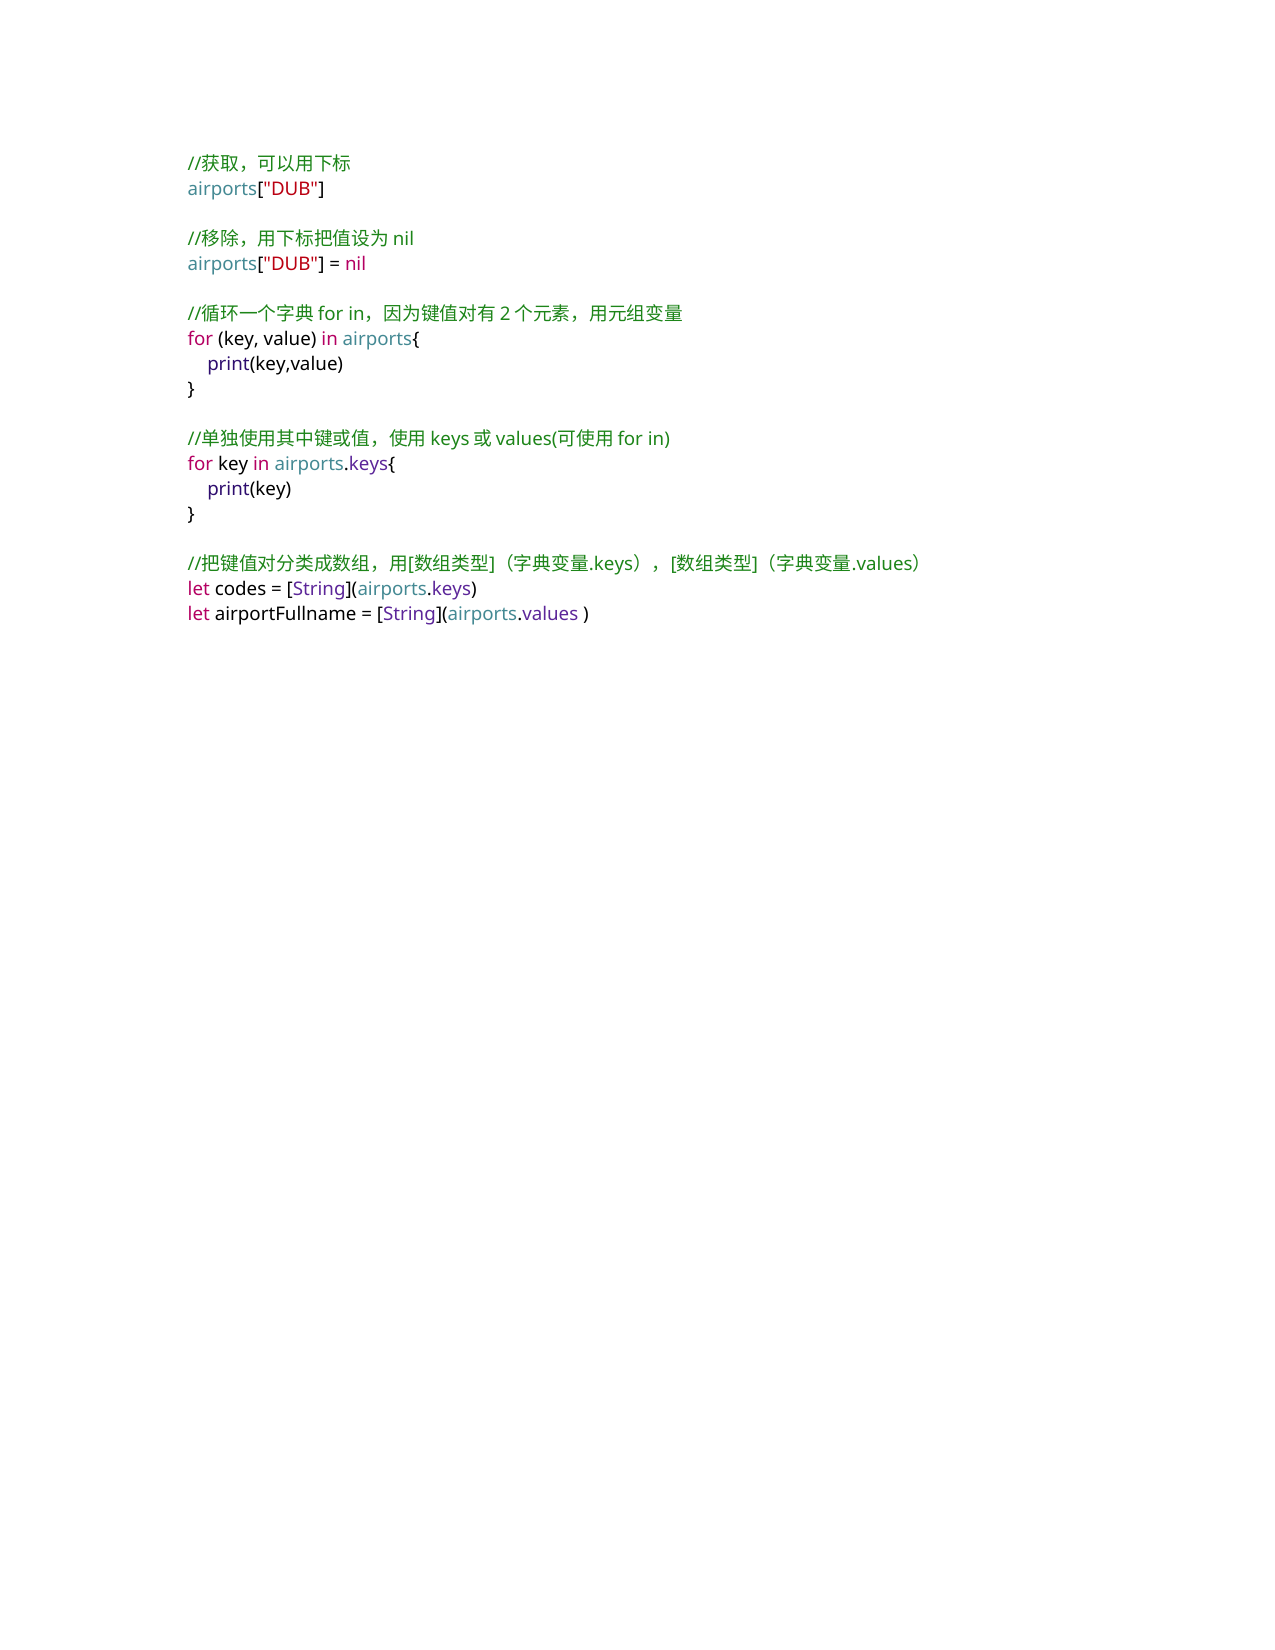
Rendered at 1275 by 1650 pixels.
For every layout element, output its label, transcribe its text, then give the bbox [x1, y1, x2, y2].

text //循环一个字典for in，因为键值对有2个元素，用元组变量 [187, 300, 1087, 325]
text } [187, 375, 1087, 400]
text airports["DUB"] [187, 175, 1087, 200]
text for key in airports.keys{ [187, 450, 1087, 475]
text let codes = [String](airports.keys) [187, 575, 1087, 600]
text print(key) [187, 475, 1087, 500]
text //把键值对分类成数组，用[数组类型]（字典变量.keys），[数组类型]（字典变量.values） [187, 550, 1087, 575]
text airports["DUB"] = nil [187, 250, 1087, 275]
text //移除，用下标把值设为nil [187, 225, 1087, 250]
text //单独使用其中键或值，使用keys或values(可使用for in) [187, 425, 1087, 450]
text for (key, value) in airports{ [187, 325, 1087, 350]
text } [187, 500, 1087, 525]
text print(key,value) [187, 350, 1087, 375]
text //获取，可以用下标 [187, 150, 1087, 175]
text let airportFullname = [String](airports.values ) [187, 600, 1087, 625]
